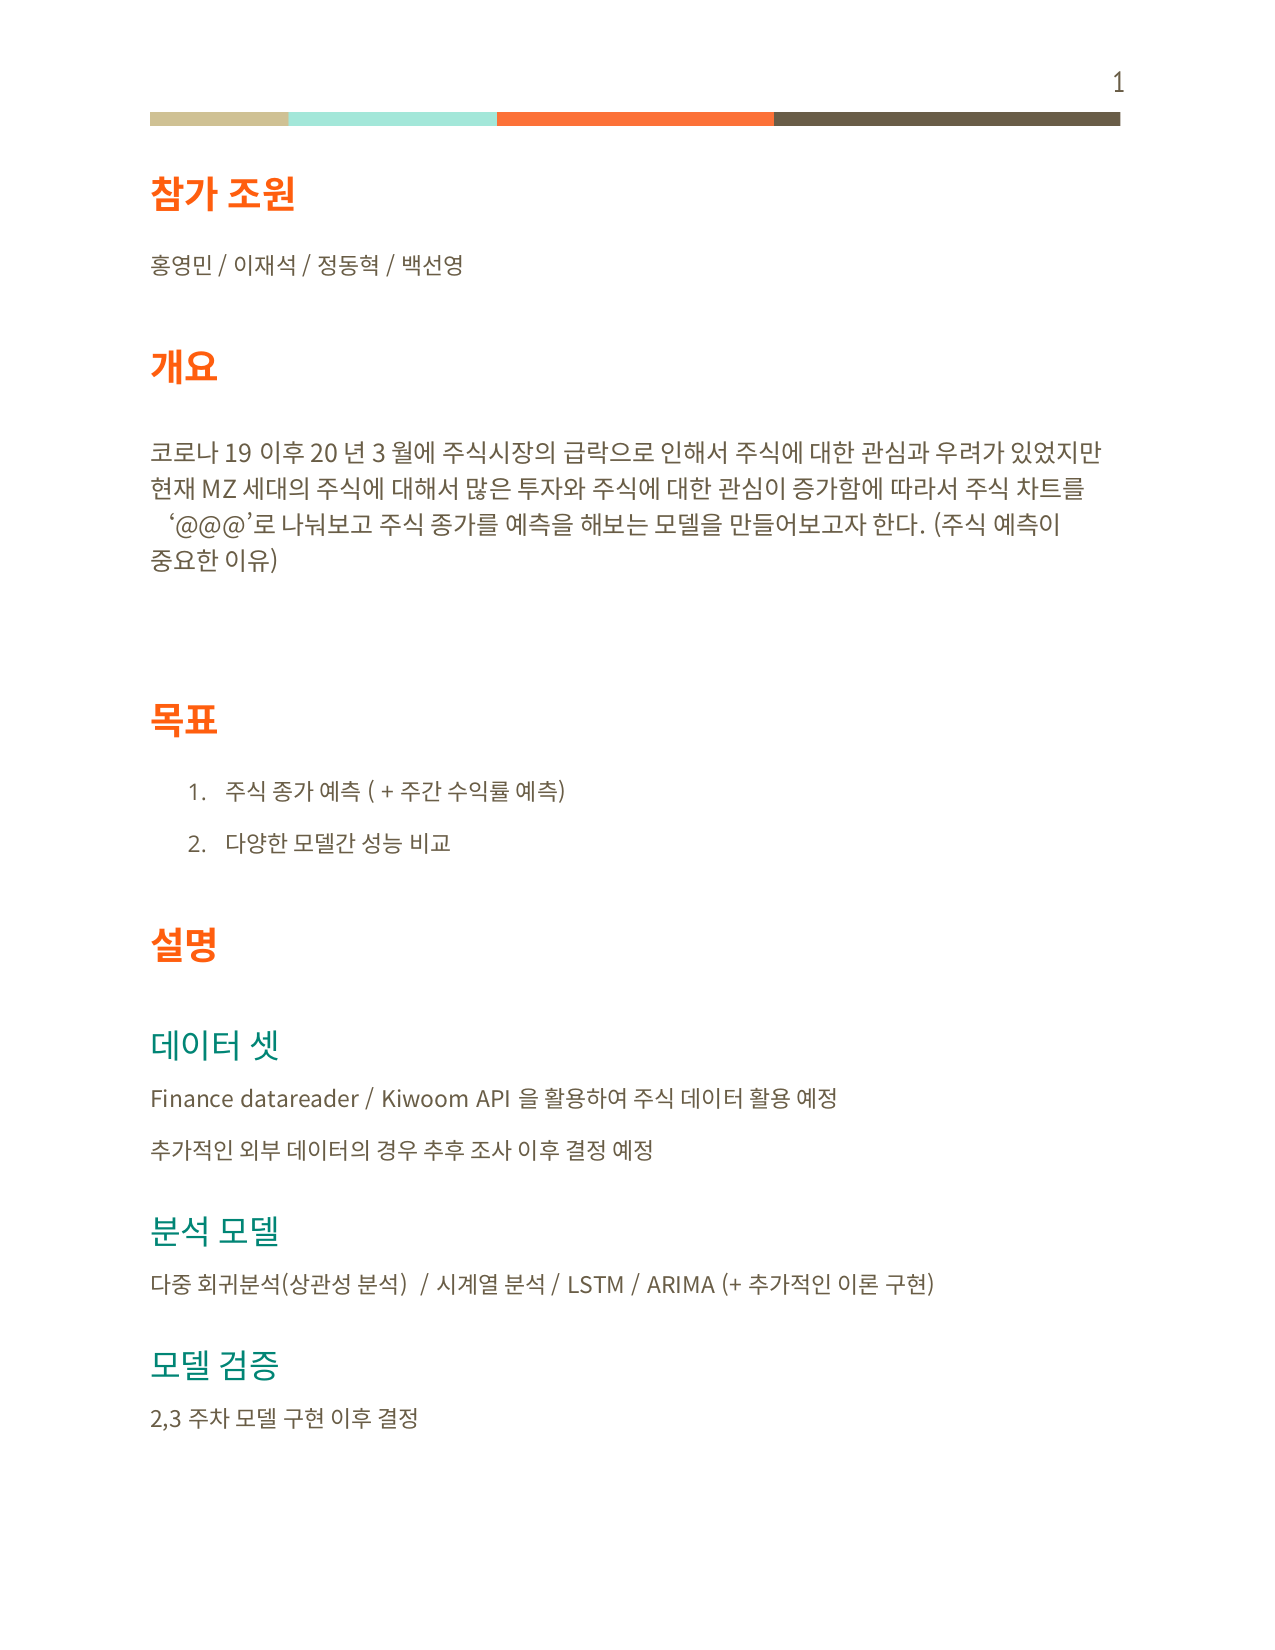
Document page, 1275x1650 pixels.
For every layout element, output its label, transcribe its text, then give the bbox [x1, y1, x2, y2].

subtitle 설명 [150, 916, 1125, 970]
subtitle 개요 [150, 338, 1125, 392]
text 추가적인 외부 데이터의 경우 추후 조사 이후 결정 예정 [150, 1133, 1125, 1166]
text 코로나19 이후 20년 3월에 주식시장의 급락으로 인해서 주식에 대한 관심과 우려가 있었지만 현재 MZ세대의 주식에 대해서 많은 투자와 주식에 대한 관심이 증가함에 따라서 주식 차트를 ‘@@@’로 나눠보고 주식 종가를 예측을 해보는 모델을 만들어보고자 한다. (주식 예측이 중요한 이유) [150, 433, 1125, 578]
text 다중 회귀분석(상관성 분석) / 시계열 분석 / LSTM / ARIMA (+ 추가적인 이론 구현) [150, 1267, 1125, 1300]
subtitle 분석 모델 [150, 1206, 1125, 1254]
picture [150, 112, 1121, 126]
subtitle 목표 [150, 691, 1125, 745]
subtitle 데이터 셋 [150, 1020, 1125, 1068]
list 주식 종가 예측 ( + 주간 수익률 예측) [187, 774, 1125, 807]
subtitle 모델 검증 [150, 1340, 1125, 1388]
list 다양한 모델간 성능 비교 [187, 826, 1125, 859]
subtitle 참가 조원 [150, 165, 1125, 219]
text 홍영민 / 이재석 / 정동혁 / 백선영 [150, 248, 1125, 281]
text 2,3 주차 모델 구현 이후 결정 [150, 1401, 1125, 1434]
text Finance datareader / Kiwoom API 을 활용하여 주식 데이터 활용 예정 [150, 1081, 1125, 1114]
